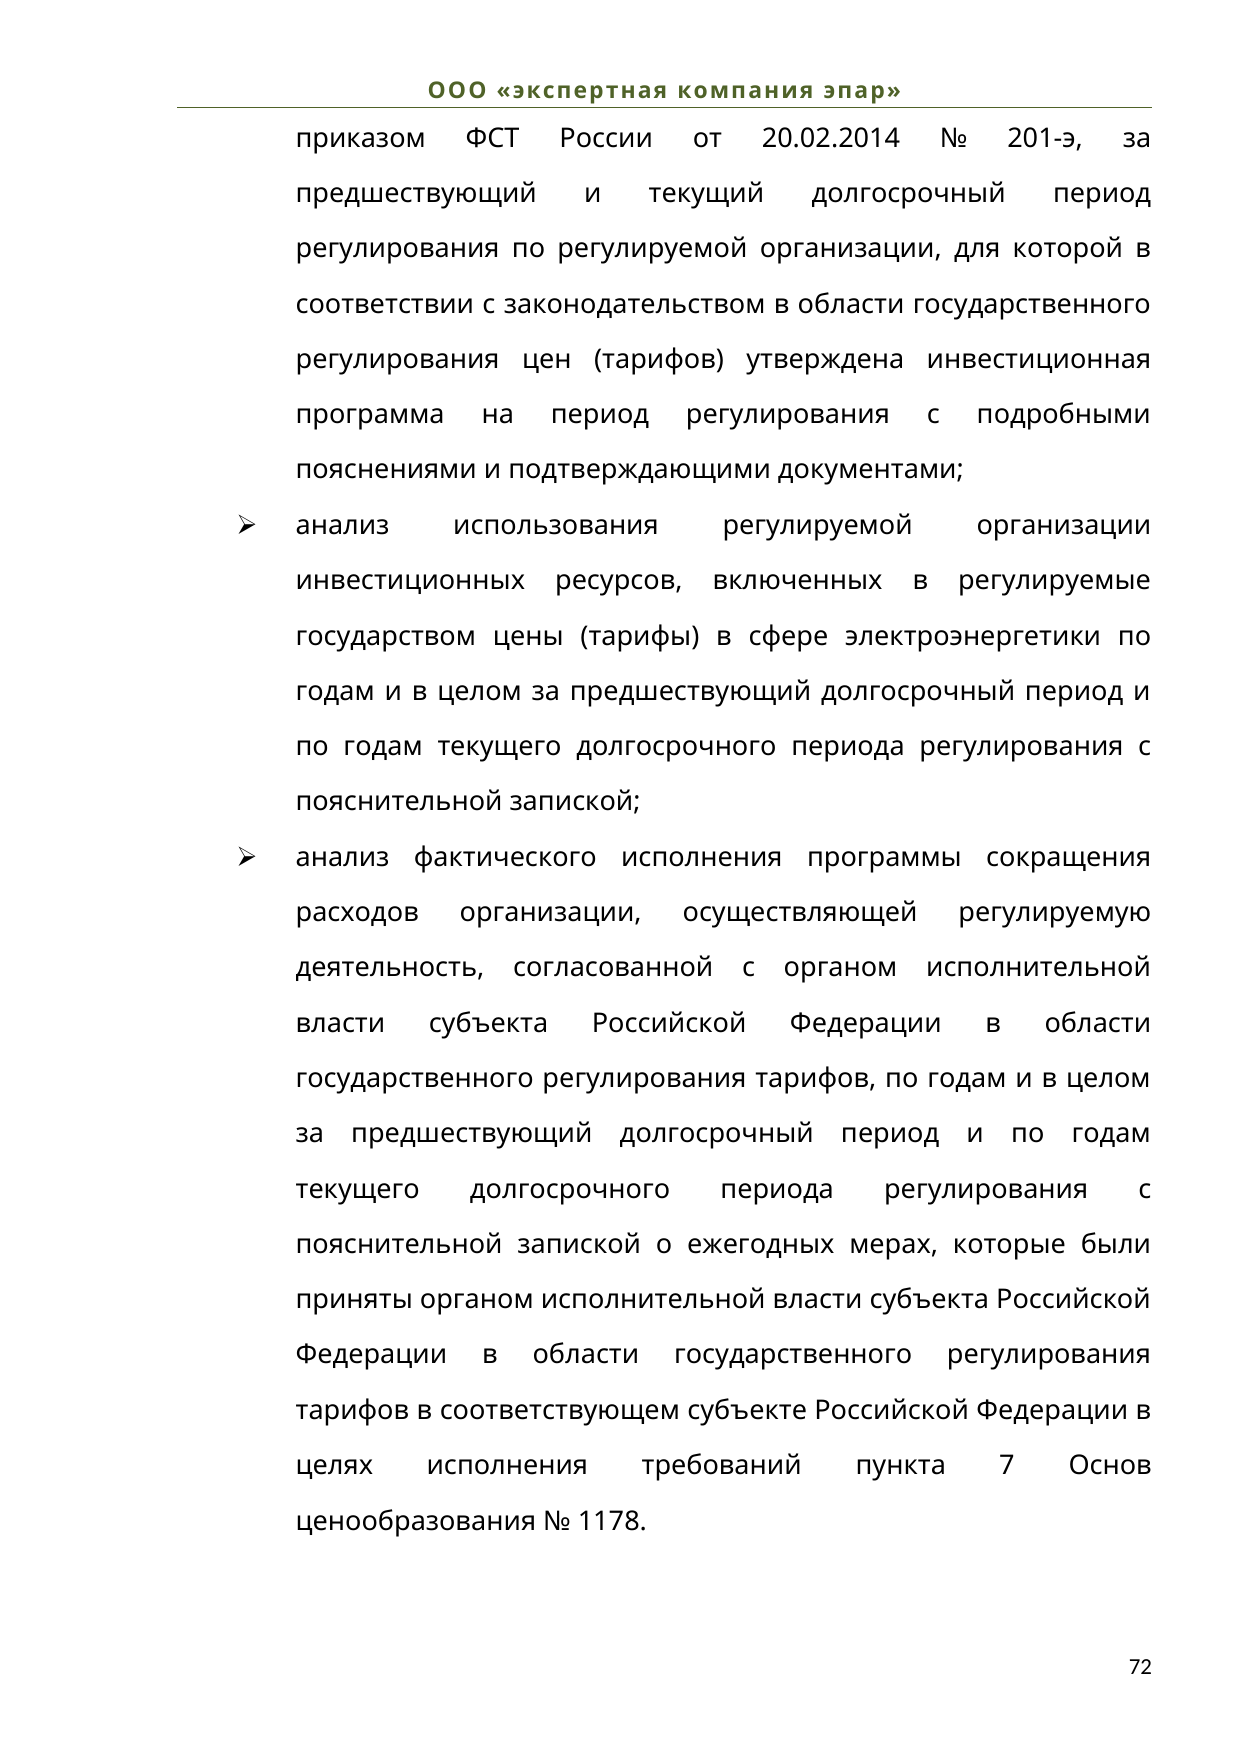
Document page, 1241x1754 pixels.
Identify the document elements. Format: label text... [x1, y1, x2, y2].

list анализ фактического исполнения программы сокращения расходов организации, осуществляющей регулируемую деятельность, согласованной с органом исполнительной власти субъекта Российской Федерации в области государственного регулирования тарифов, по годам и в целом за предшествующий долгосрочный период и по годам текущего долгосрочного периода регулирования с пояснительной запиской о ежегодных мерах, которые были приняты органом исполнительной власти субъекта Российской Федерации в области государственного регулирования тарифов в соответствующем субъекте Российской Федерации в целях исполнения требований пункта 7 Основ ценообразования № 1178. [236, 837, 1152, 1538]
list анализ использования регулируемой организации инвестиционных ресурсов, включенных в регулируемые государством цены (тарифы) в сфере электроэнергетики по годам и в целом за предшествующий долгосрочный период и по годам текущего долгосрочного периода регулирования с пояснительной запиской; [236, 505, 1152, 819]
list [236, 118, 1152, 487]
